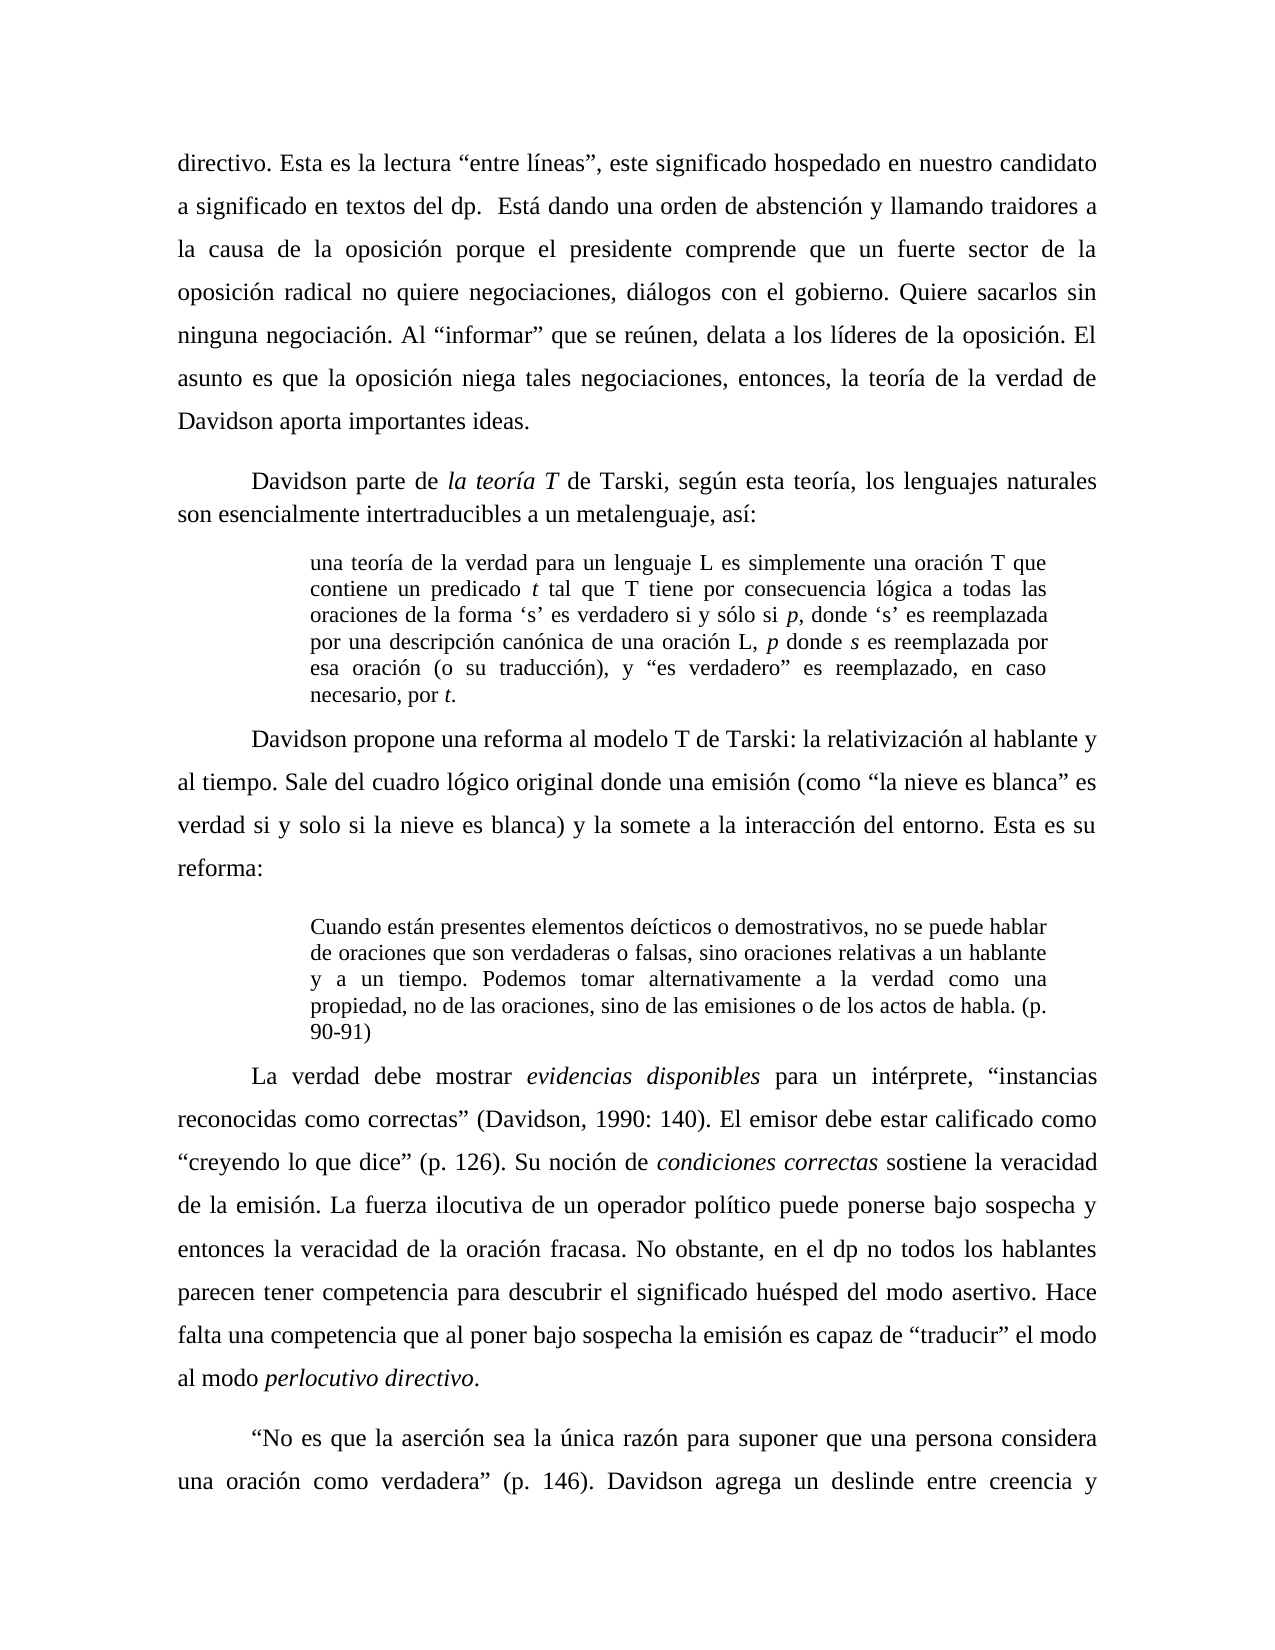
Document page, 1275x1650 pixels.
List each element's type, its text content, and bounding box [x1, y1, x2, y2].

text Davidson parte de la teoría T de Tarski, según esta teoría, los lenguajes naturales son esencialmente intertraducibles a un metalenguaje, así: [177, 466, 1098, 528]
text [177, 148, 1098, 435]
text una teoría de la verdad para un lenguaje L es simplemente una oración T que contiene un predicado t tal que T tiene por consecuencia lógica a todas las oraciones de la forma ‘s’ es verdadero si y sólo si p, donde ‘s’ es reemplazada por una descripción canónica de una oración L, p donde s es reemplazada por esa oración (o su traducción), y “es verdadero” es reemplazado, en caso necesario, por t. [310, 549, 1048, 707]
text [177, 1423, 1098, 1495]
text La verdad debe mostrar evidencias disponibles para un intérprete, “instancias reconocidas como correctas” (Davidson, 1990: 140). El emisor debe estar calificado como “creyendo lo que dice” (p. 126). Su noción de condiciones correctas sostiene la veracidad de la emisión. La fuerza ilocutiva de un operador político puede ponerse bajo sospecha y entonces la veracidad de la oración fracasa. No obstante, en el dp no todos los hablantes parecen tener competencia para descubrir el significado huésped del modo asertivo. Hace falta una competencia que al poner bajo sospecha la emisión es capaz de “traducir” el modo al modo perlocutivo directivo. [177, 1061, 1098, 1392]
text Davidson propone una reforma al modelo T de Tarski: la relativización al hablante y al tiempo. Sale del cuadro lógico original donde una emisión (como “la nieve es blanca” es verdad si y solo si la nieve es blanca) y la somete a la interacción del entorno. Esta es su reforma: [177, 724, 1098, 882]
text Cuando están presentes elementos deícticos o demostrativos, no se puede hablar de oraciones que son verdaderas o falsas, sino oraciones relativas a un hablante y a un tiempo. Podemos tomar alternativamente a la verdad como una propiedad, no de las oraciones, sino de las emisiones o de los actos de habla. (p. 90-91) [310, 913, 1048, 1044]
